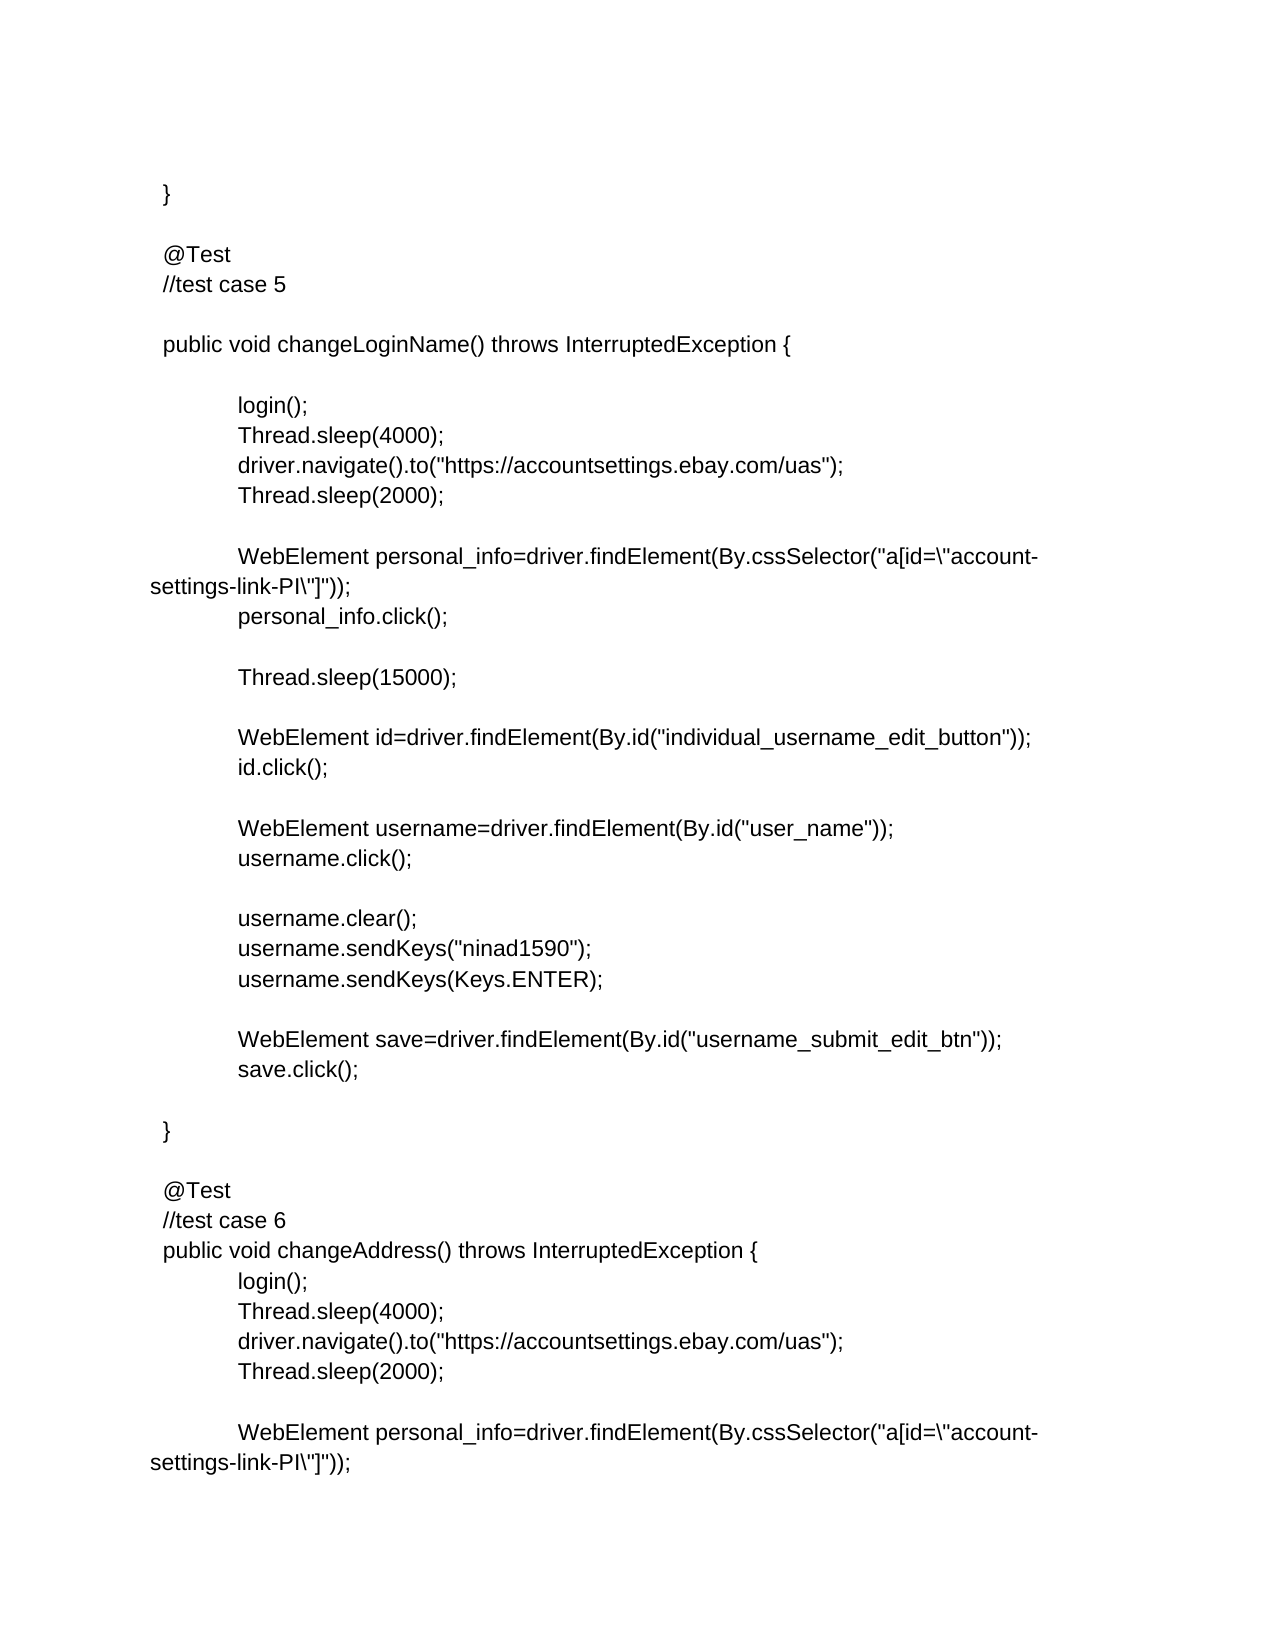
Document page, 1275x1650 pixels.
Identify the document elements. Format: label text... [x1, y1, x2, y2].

text Thread.sleep(2000); [150, 1358, 1125, 1385]
text WebElement personal_info=driver.findElement(By.cssSelector("a[id=\"account-settings-link-PI\"]")); [150, 543, 1125, 599]
text personal_info.click(); [150, 603, 1125, 629]
text public void changeAddress() throws InterruptedException { [150, 1237, 1125, 1264]
text id.click(); [150, 754, 1125, 781]
text WebElement personal_info=driver.findElement(By.cssSelector("a[id=\"account-settings-link-PI\"]")); [150, 1419, 1125, 1475]
text login(); [150, 392, 1125, 418]
text save.click(); [150, 1056, 1125, 1083]
text //test case 5 [150, 271, 1125, 297]
text Thread.sleep(2000); [150, 482, 1125, 509]
text public void changeLoginName() throws InterruptedException { [150, 331, 1125, 358]
text username.sendKeys(Keys.ENTER); [150, 966, 1125, 992]
text Thread.sleep(4000); [150, 1298, 1125, 1324]
text username.sendKeys("ninad1590"); [150, 935, 1125, 962]
text @Test [150, 1177, 1125, 1203]
text username.click(); [150, 845, 1125, 871]
text WebElement save=driver.findElement(By.id("username_submit_edit_btn")); [150, 1026, 1125, 1052]
text driver.navigate().to("https://accountsettings.ebay.com/uas"); [150, 1328, 1125, 1354]
text WebElement id=driver.findElement(By.id("individual_username_edit_button")); [150, 724, 1125, 750]
text driver.navigate().to("https://accountsettings.ebay.com/uas"); [150, 452, 1125, 478]
text } [150, 1117, 1125, 1143]
text //test case 6 [150, 1207, 1125, 1234]
text username.clear(); [150, 905, 1125, 932]
text } [150, 180, 1125, 207]
text Thread.sleep(4000); [150, 422, 1125, 448]
text Thread.sleep(15000); [150, 663, 1125, 690]
text login(); [150, 1268, 1125, 1294]
text WebElement username=driver.findElement(By.id("user_name")); [150, 814, 1125, 841]
text @Test [150, 241, 1125, 267]
